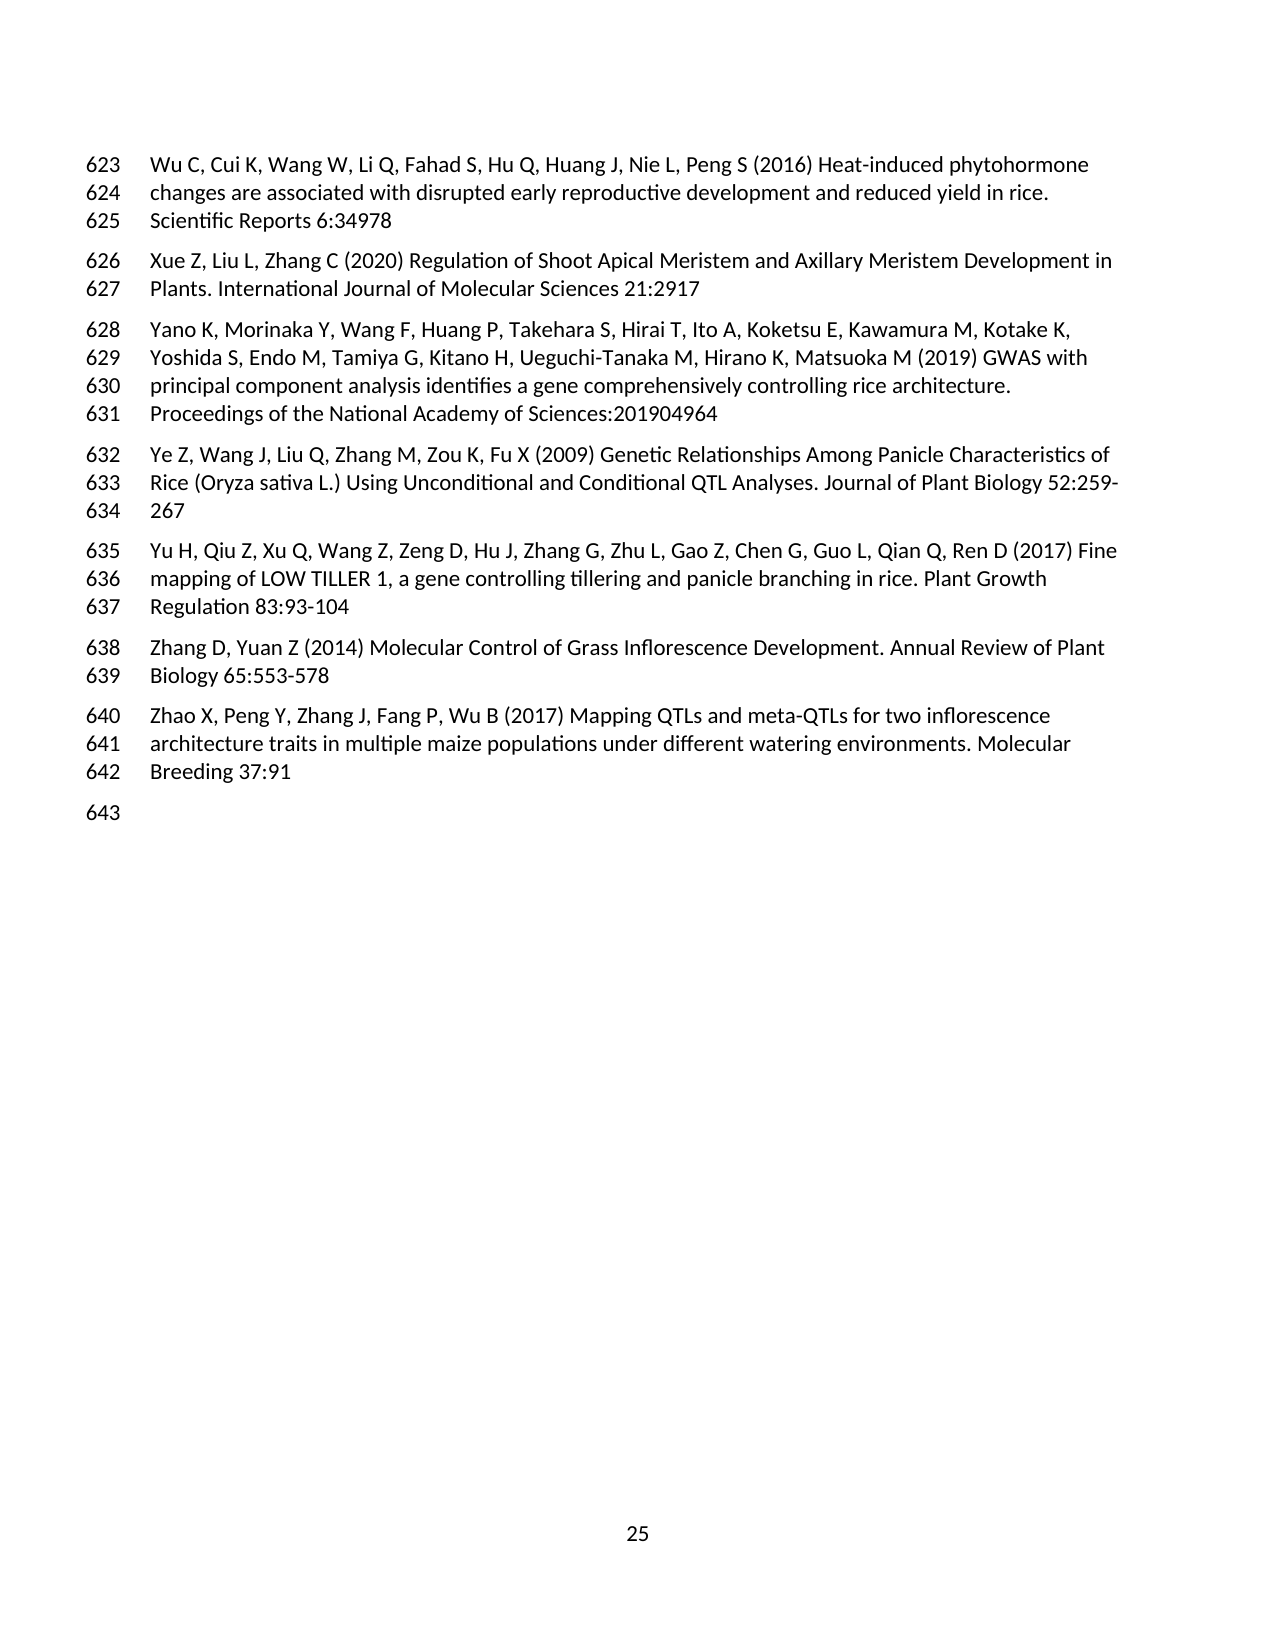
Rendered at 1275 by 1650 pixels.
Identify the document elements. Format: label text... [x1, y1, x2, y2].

text Yano K, Morinaka Y, Wang F, Huang P, Takehara S, Hirai T, Ito A, Koketsu E, Kawamura M, Kotake K, Yoshida S, Endo M, Tamiya G, Kitano H, Ueguchi-Tanaka M, Hirano K, Matsuoka M (2019) GWAS with principal component analysis identifies a gene comprehensively controlling rice architecture. Proceedings of the National Academy of Sciences:201904964 [150, 315, 1125, 427]
text Xue Z, Liu L, Zhang C (2020) Regulation of Shoot Apical Meristem and Axillary Meristem Development in Plants. International Journal of Molecular Sciences 21:2917 [150, 247, 1125, 303]
text Ye Z, Wang J, Liu Q, Zhang M, Zou K, Fu X (2009) Genetic Relationships Among Panicle Characteristics of Rice (Oryza sativa L.) Using Unconditional and Conditional QTL Analyses. Journal of Plant Biology 52:259-267 [150, 440, 1125, 524]
text Zhao X, Peng Y, Zhang J, Fang P, Wu B (2017) Mapping QTLs and meta-QTLs for two inflorescence architecture traits in multiple maize populations under different watering environments. Molecular Breeding 37:91 [150, 701, 1125, 785]
text Wu C, Cui K, Wang W, Li Q, Fahad S, Hu Q, Huang J, Nie L, Peng S (2016) Heat-induced phytohormone changes are associated with disrupted early reproductive development and reduced yield in rice. Scientific Reports 6:34978 [150, 150, 1125, 234]
text Zhang D, Yuan Z (2014) Molecular Control of Grass Inflorescence Development. Annual Review of Plant Biology 65:553-578 [150, 633, 1125, 689]
text Yu H, Qiu Z, Xu Q, Wang Z, Zeng D, Hu J, Zhang G, Zhu L, Gao Z, Chen G, Guo L, Qian Q, Ren D (2017) Fine mapping of LOW TILLER 1, a gene controlling tillering and panicle branching in rice. Plant Growth Regulation 83:93-104 [150, 536, 1125, 620]
